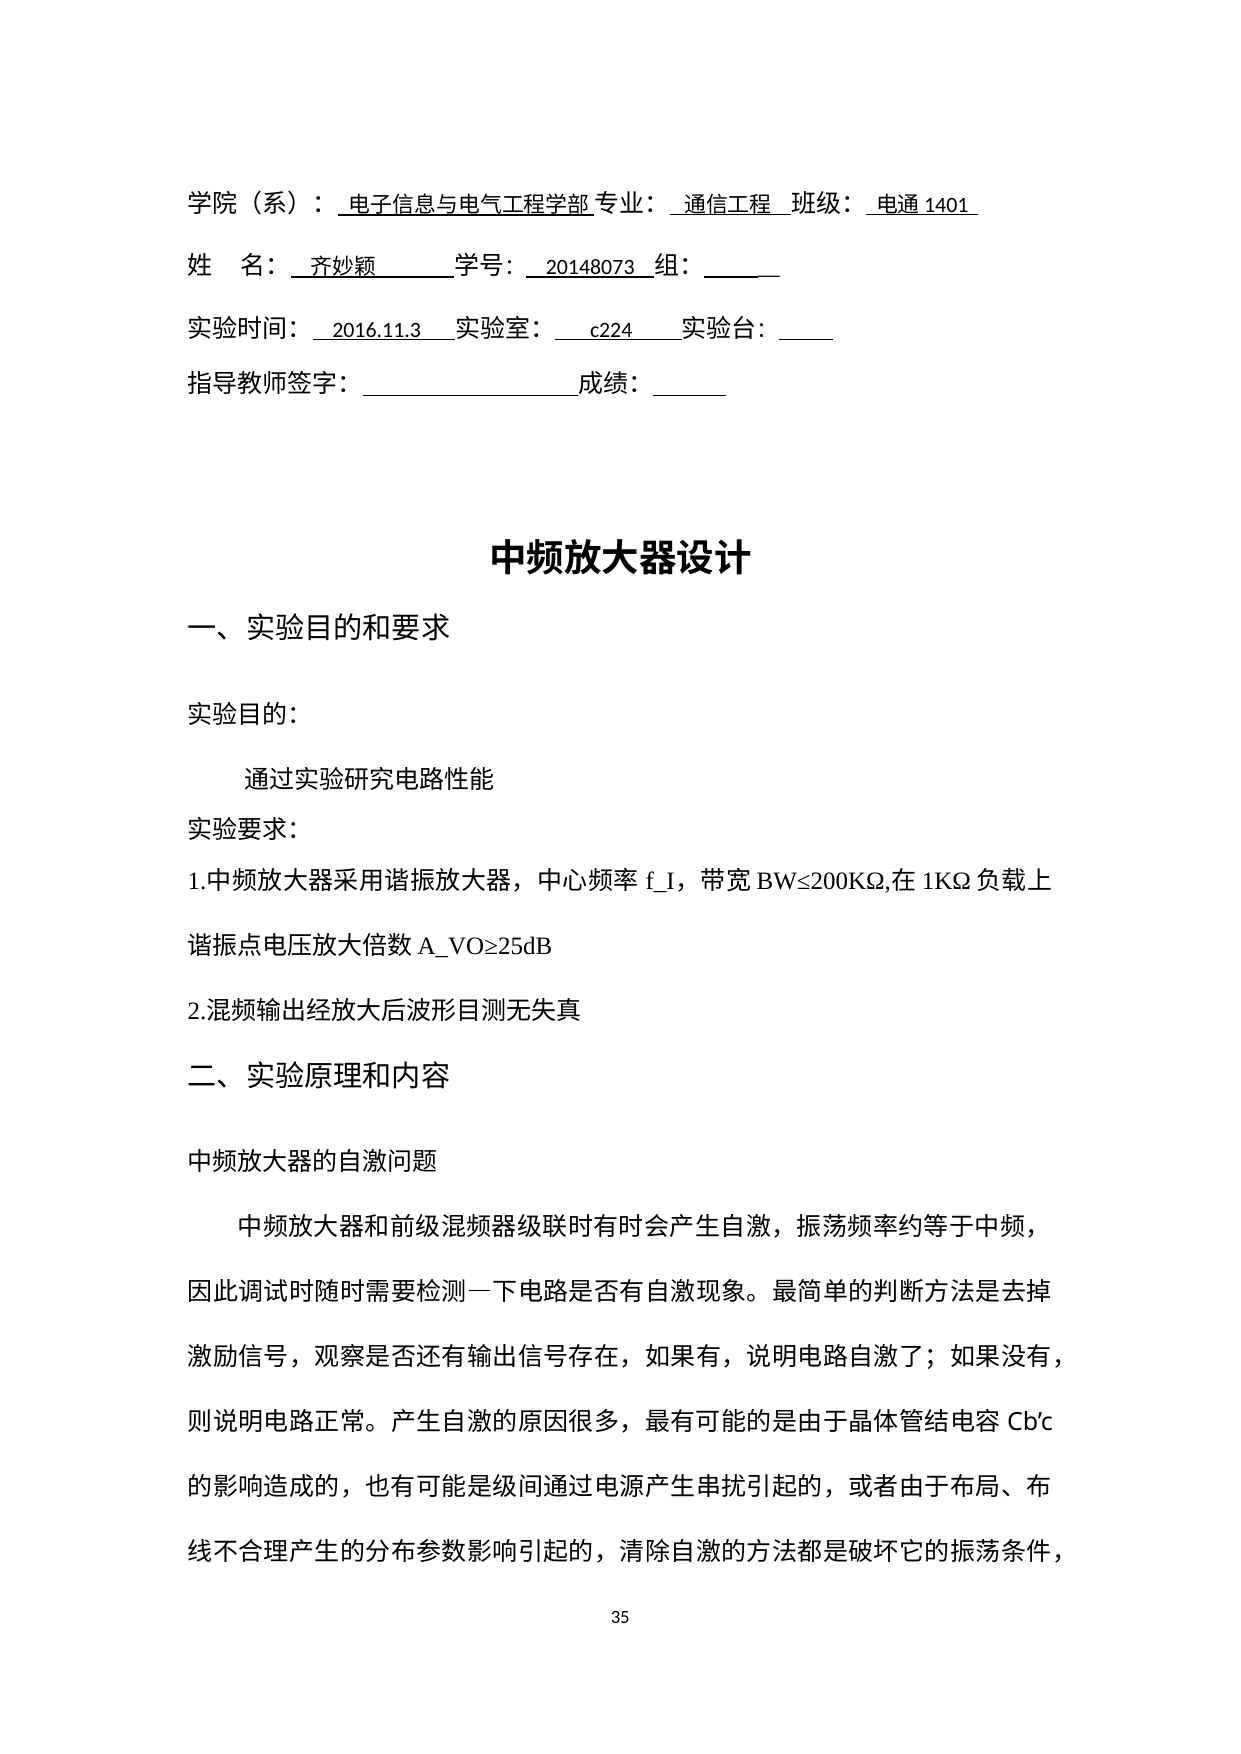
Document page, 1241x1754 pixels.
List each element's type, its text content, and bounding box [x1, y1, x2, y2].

text 中频放大器的自激问题 [187, 1127, 1053, 1192]
text 指导教师签字： 成绩： [187, 349, 1053, 414]
text 1.中频放大器采用谐振放大器，中心频率f_I，带宽BW≤200KΩ,在1KΩ负载上谐振点电压放大倍数A_VO≥25dB [187, 846, 1053, 976]
text 中频放大器设计 [187, 522, 1053, 587]
text 姓 名： 齐妙颖 学号： 20148073 组： __ [187, 224, 1053, 287]
text 通过实验研究电路性能 [187, 745, 1053, 810]
text 实验要求： [187, 810, 1053, 846]
text 学院（系）： 电子信息与电气工程学部 专业： 通信工程 班级： 电通1401 [187, 162, 1053, 224]
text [187, 1192, 1053, 1582]
text 实验时间： 2016.11.3 实验室： c224 实验台： [187, 287, 1053, 349]
text 2.混频输出经放大后波形目测无失真 [187, 976, 1053, 1041]
text 实验目的： [187, 680, 1053, 745]
text 二、实验原理和内容 [187, 1041, 1053, 1106]
text 一、实验目的和要求 [187, 593, 1053, 658]
